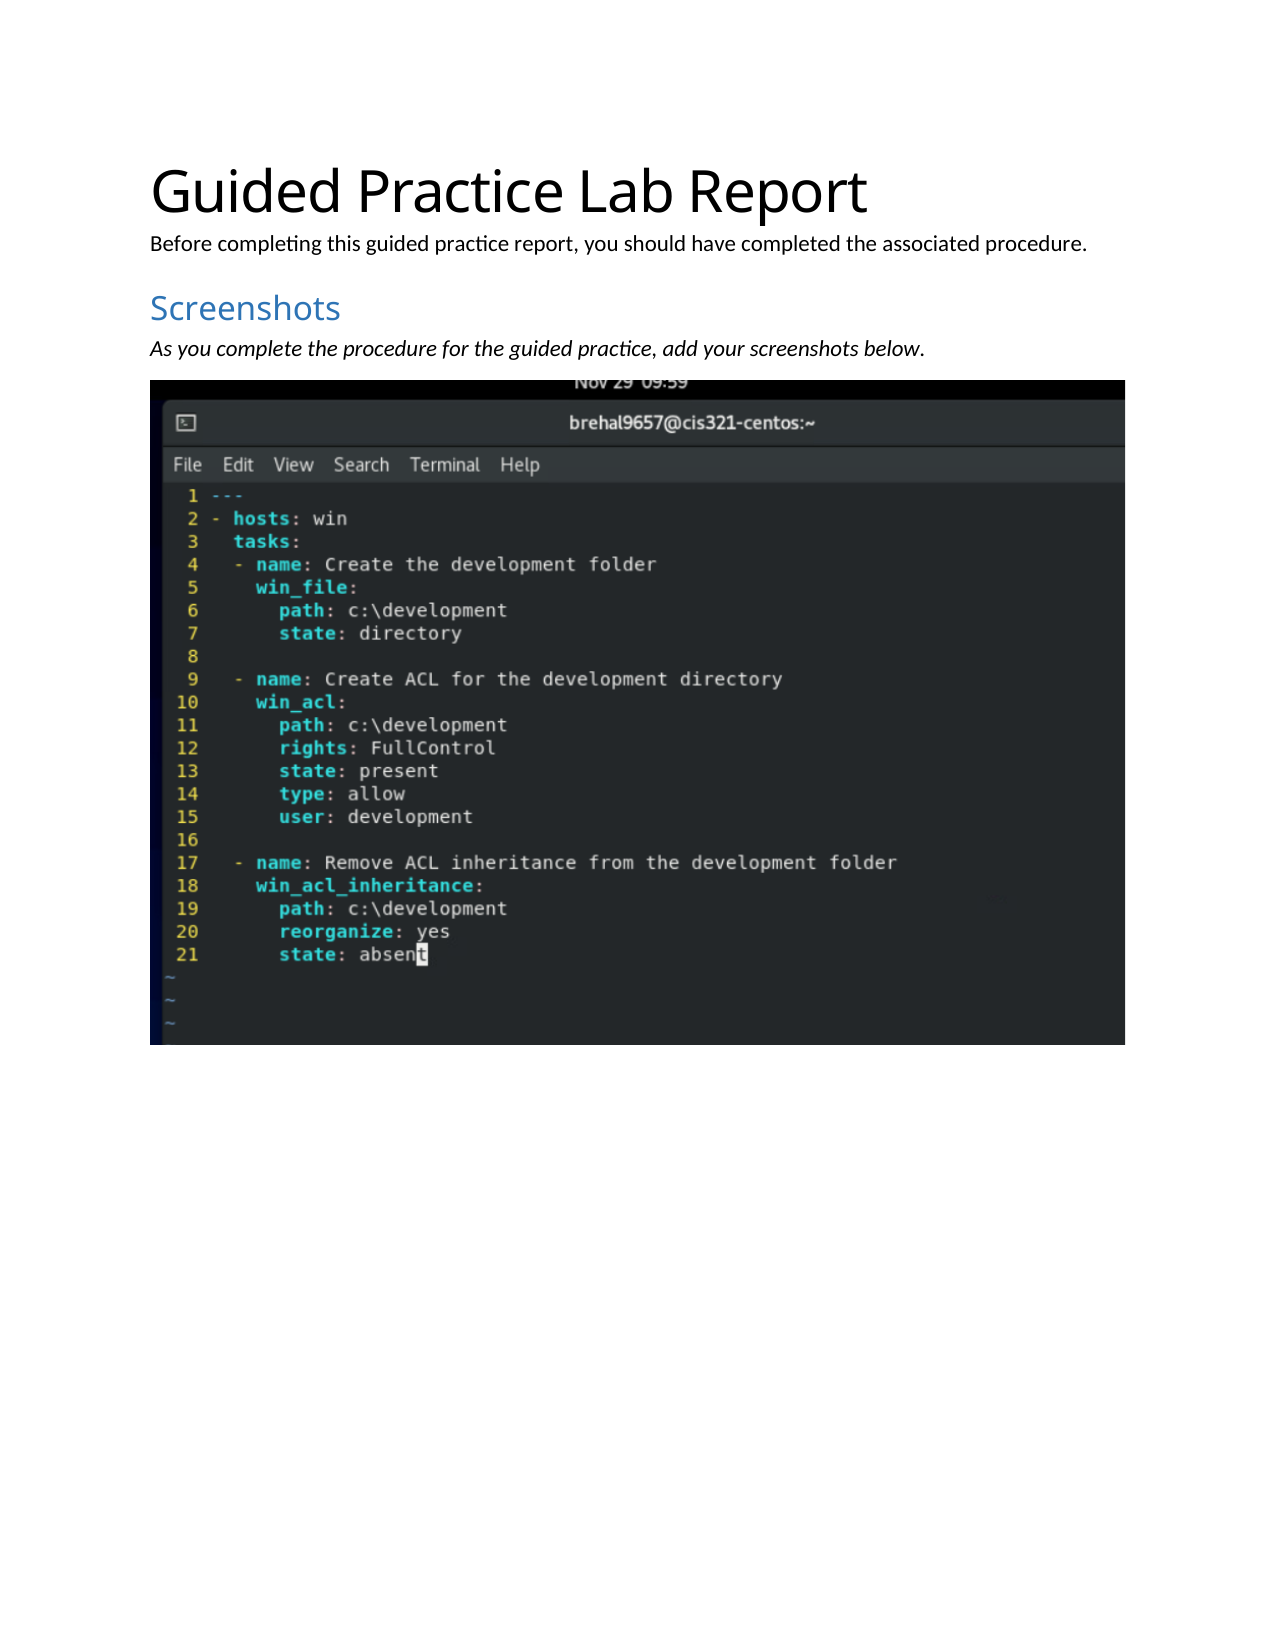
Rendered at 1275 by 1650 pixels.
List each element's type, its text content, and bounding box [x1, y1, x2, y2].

text Before completing this guided practice report, you should have completed the associated procedure. [150, 229, 1125, 257]
title Guided Practice Lab Report [150, 150, 1125, 229]
text As you complete the procedure for the guided practice, add your screenshots below. [150, 334, 1125, 362]
picture [150, 380, 1125, 1045]
subtitle Screenshots [150, 285, 1125, 330]
